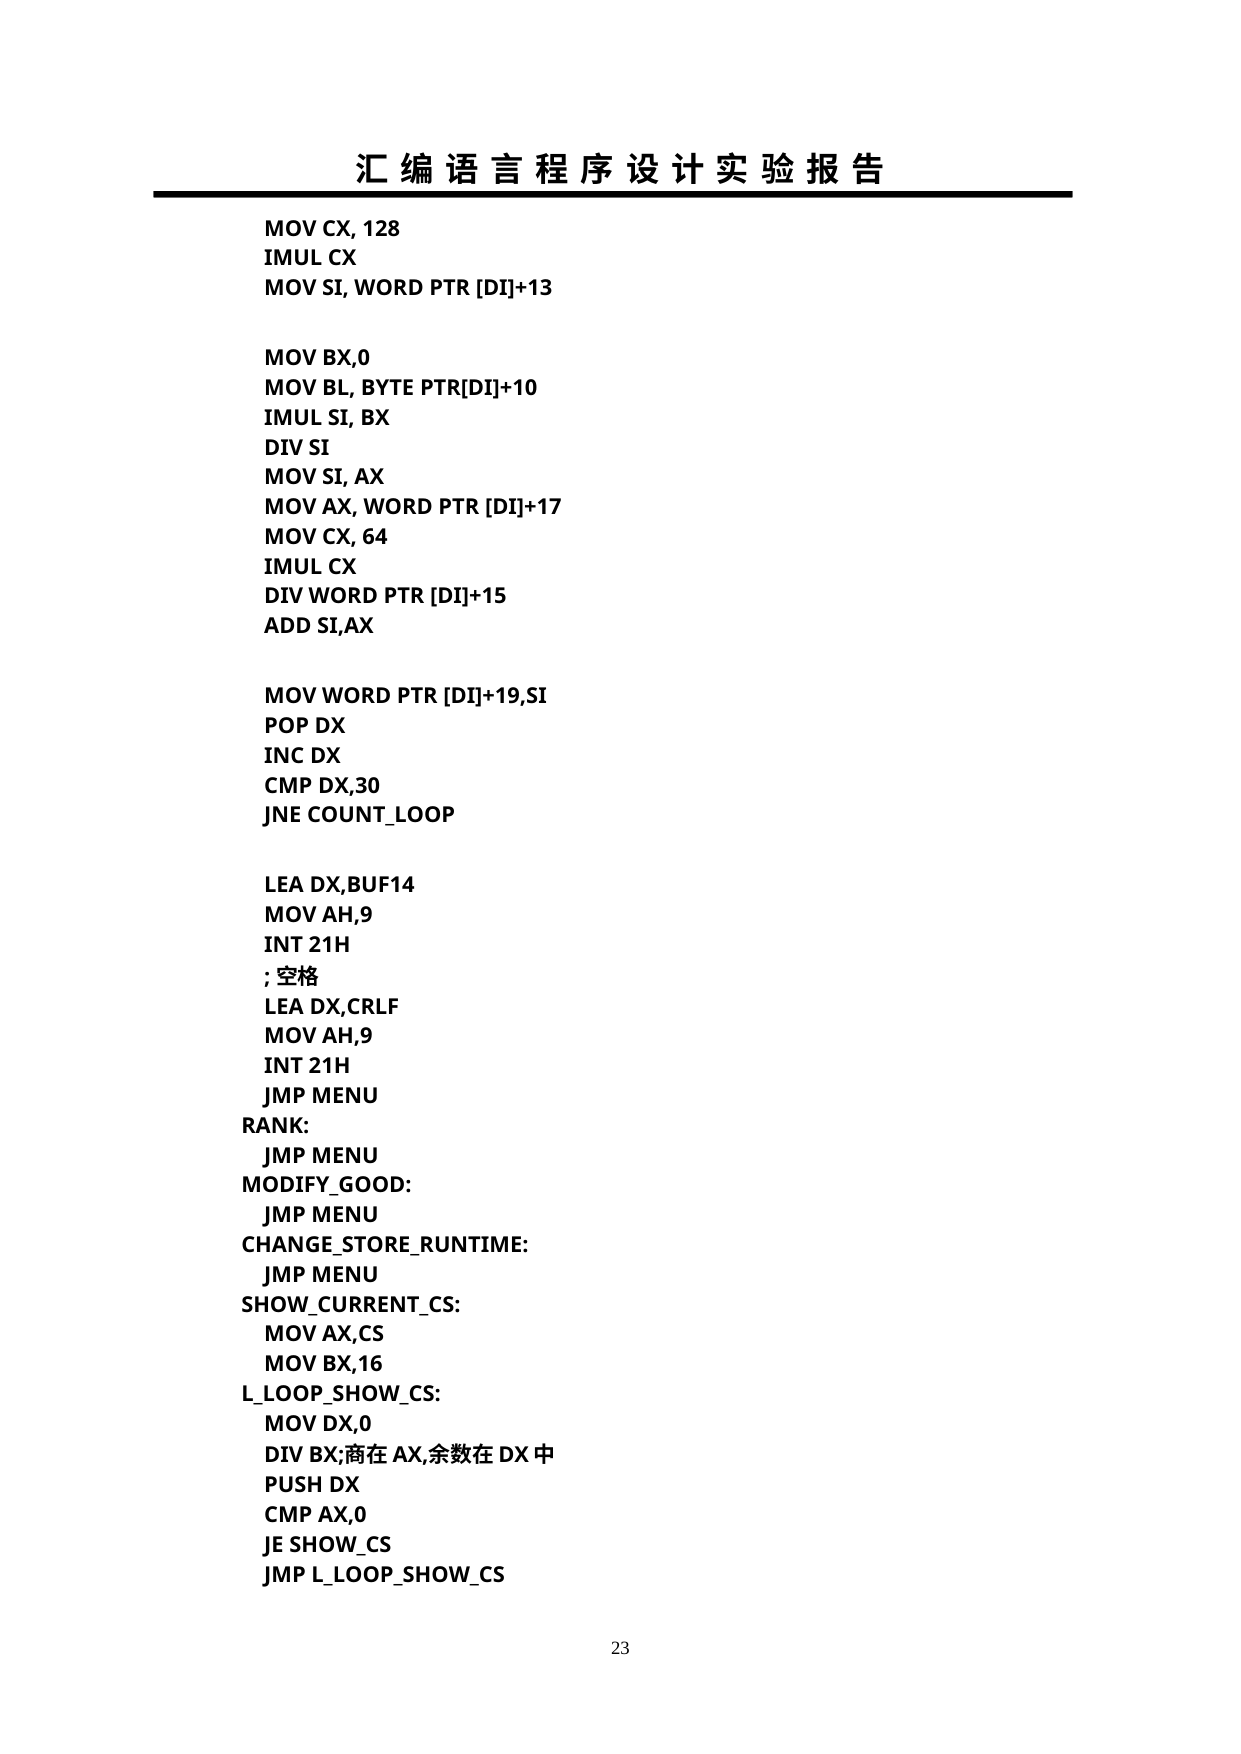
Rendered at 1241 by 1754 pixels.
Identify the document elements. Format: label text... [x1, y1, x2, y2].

text ADD SI,AX [197, 610, 1087, 640]
text L_LOOP_SHOW_CS: [197, 1378, 1087, 1408]
text MOV BX,16 [197, 1348, 1087, 1378]
text MOV SI, WORD PTR [DI]+13 [197, 272, 1087, 302]
text IMUL CX [197, 551, 1087, 581]
text RANK: [197, 1110, 1087, 1139]
text ; 空格 [197, 959, 1087, 991]
text INC DX [197, 740, 1087, 770]
text MOV AH,9 [197, 899, 1087, 929]
text JMP MENU [197, 1199, 1087, 1229]
text LEA DX,CRLF [197, 991, 1087, 1020]
text JMP MENU [197, 1080, 1087, 1110]
text CMP AX,0 [197, 1499, 1087, 1529]
text MOV AX,CS [197, 1318, 1087, 1348]
text MOV BL, BYTE PTR[DI]+10 [197, 372, 1087, 402]
text POP DX [197, 710, 1087, 740]
text IMUL SI, BX [197, 402, 1087, 432]
text MOV AH,9 [197, 1020, 1087, 1050]
text MODIFY_GOOD: [197, 1169, 1087, 1199]
text JMP L_LOOP_SHOW_CS [197, 1559, 1087, 1588]
text JE SHOW_CS [197, 1529, 1087, 1559]
text JNE COUNT_LOOP [197, 799, 1087, 829]
text CMP DX,30 [197, 770, 1087, 799]
text MOV DX,0 [197, 1408, 1087, 1437]
text MOV CX, 64 [197, 521, 1087, 551]
text LEA DX,BUF14 [197, 869, 1087, 899]
text JMP MENU [197, 1139, 1087, 1169]
text MOV WORD PTR [DI]+19,SI [197, 680, 1087, 710]
text IMUL CX [197, 242, 1087, 272]
text DIV SI [197, 432, 1087, 461]
text DIV BX;商在AX,余数在DX中 [197, 1437, 1087, 1469]
text MOV AX, WORD PTR [DI]+17 [197, 491, 1087, 521]
text INT 21H [197, 929, 1087, 959]
text PUSH DX [197, 1469, 1087, 1499]
text JMP MENU [197, 1259, 1087, 1288]
text MOV SI, AX [197, 461, 1087, 491]
text MOV BX,0 [197, 342, 1087, 372]
text INT 21H [197, 1050, 1087, 1080]
text SHOW_CURRENT_CS: [197, 1288, 1087, 1318]
text MOV CX, 128 [197, 213, 1087, 242]
text DIV WORD PTR [DI]+15 [197, 581, 1087, 610]
text CHANGE_STORE_RUNTIME: [197, 1229, 1087, 1259]
